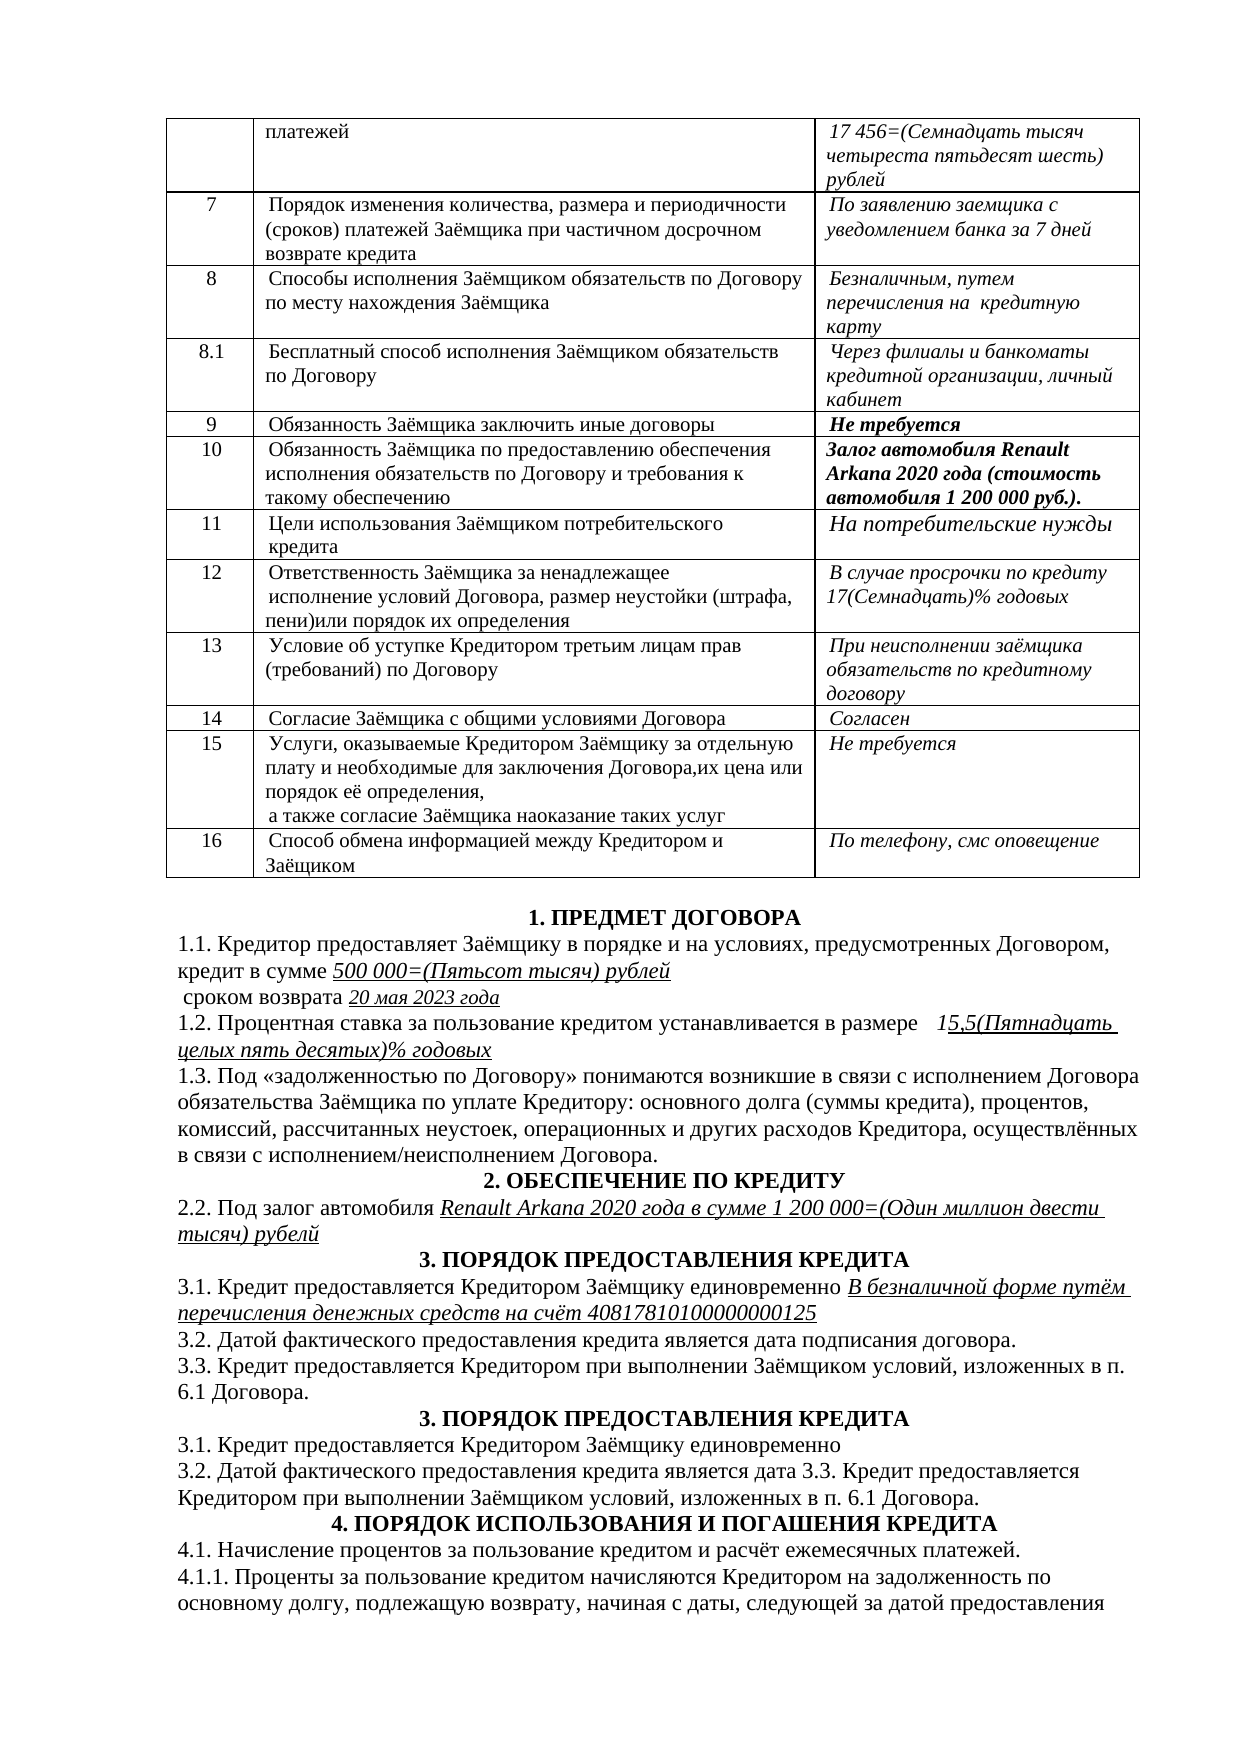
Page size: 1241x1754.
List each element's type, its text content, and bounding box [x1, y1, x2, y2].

text сроком возврата 20 мая 2023 года [177, 983, 1152, 1009]
text 3.3. Кредит предоставляется Кредитором при выполнении Заёмщиком условий, изложенных в п. 6.1 Договора. [177, 1352, 1152, 1405]
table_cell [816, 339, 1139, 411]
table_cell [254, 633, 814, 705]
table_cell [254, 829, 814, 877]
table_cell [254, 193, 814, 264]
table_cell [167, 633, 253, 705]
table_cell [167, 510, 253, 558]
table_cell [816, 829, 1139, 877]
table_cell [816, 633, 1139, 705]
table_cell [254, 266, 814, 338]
text 2.2. Под залог автомобиля Renault Arkana 2020 года в сумме 1 200 000=(Один миллион двести тысяч) рубелй [177, 1194, 1152, 1247]
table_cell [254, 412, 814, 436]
text 4.1. Начисление процентов за пользование кредитом и расчёт ежемесячных платежей. [177, 1536, 1152, 1563]
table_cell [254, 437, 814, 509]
text 3.1. Кредит предоставляется Кредитором Заёмщику единовременно [177, 1431, 1152, 1457]
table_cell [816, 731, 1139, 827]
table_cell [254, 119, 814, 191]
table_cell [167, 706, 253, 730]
text 3.1. Кредит предоставляется Кредитором Заёмщику единовременно В безналичной форме путём перечисления денежных средств на счёт 40817810100000000125 [177, 1273, 1152, 1326]
text 1.3. Под «задолженностью по Договору» понимаются возникшие в связи с исполнением Договора обязательства Заёмщика по уплате Кредитору: основного долга (суммы кредита), процентов, комиссий, рассчитанных неустоек, операционных и других расходов Кредитора, осуществлённых в связи с исполнением/неисполнением Договора. [177, 1062, 1152, 1167]
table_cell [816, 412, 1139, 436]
text 1. ПРЕДМЕТ ДОГОВОРА [177, 904, 1152, 930]
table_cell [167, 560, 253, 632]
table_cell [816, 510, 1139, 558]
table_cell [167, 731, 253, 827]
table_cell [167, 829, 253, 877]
text 3.2. Датой фактического предоставления кредита является дата 3.3. Кредит предоставляется Кредитором при выполнении Заёмщиком условий, изложенных в п. 6.1 Договора. [177, 1457, 1152, 1510]
text 3. ПОРЯДОК ПРЕДОСТАВЛЕНИЯ КРЕДИТА [177, 1405, 1152, 1431]
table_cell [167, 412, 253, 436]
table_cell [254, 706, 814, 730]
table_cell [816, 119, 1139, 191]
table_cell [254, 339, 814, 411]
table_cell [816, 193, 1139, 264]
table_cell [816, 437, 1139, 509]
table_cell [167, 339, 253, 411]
text 2. ОБЕСПЕЧЕНИЕ ПО КРЕДИТУ [177, 1167, 1152, 1194]
text 1.2. Процентная ставка за пользование кредитом устанавливается в размере 15,5(Пятнадцать целых пять десятых)% годовых [177, 1009, 1152, 1062]
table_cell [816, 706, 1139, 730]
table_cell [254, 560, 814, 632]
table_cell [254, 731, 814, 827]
text 4. ПОРЯДОК ИСПОЛЬЗОВАНИЯ И ПОГАШЕНИЯ КРЕДИТА [177, 1510, 1152, 1536]
text 1.1. Кредитор предоставляет Заёмщику в порядке и на условиях, предусмотренных Договором, кредит в сумме 500 000=(Пятьсот тысяч) рублей [177, 930, 1152, 983]
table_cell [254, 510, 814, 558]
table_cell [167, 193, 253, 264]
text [177, 1563, 1152, 1616]
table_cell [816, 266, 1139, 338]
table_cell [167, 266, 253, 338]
text 3. ПОРЯДОК ПРЕДОСТАВЛЕНИЯ КРЕДИТА [177, 1247, 1152, 1273]
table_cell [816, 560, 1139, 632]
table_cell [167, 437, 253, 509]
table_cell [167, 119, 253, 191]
text 3.2. Датой фактического предоставления кредита является дата подписания договора. [177, 1326, 1152, 1352]
